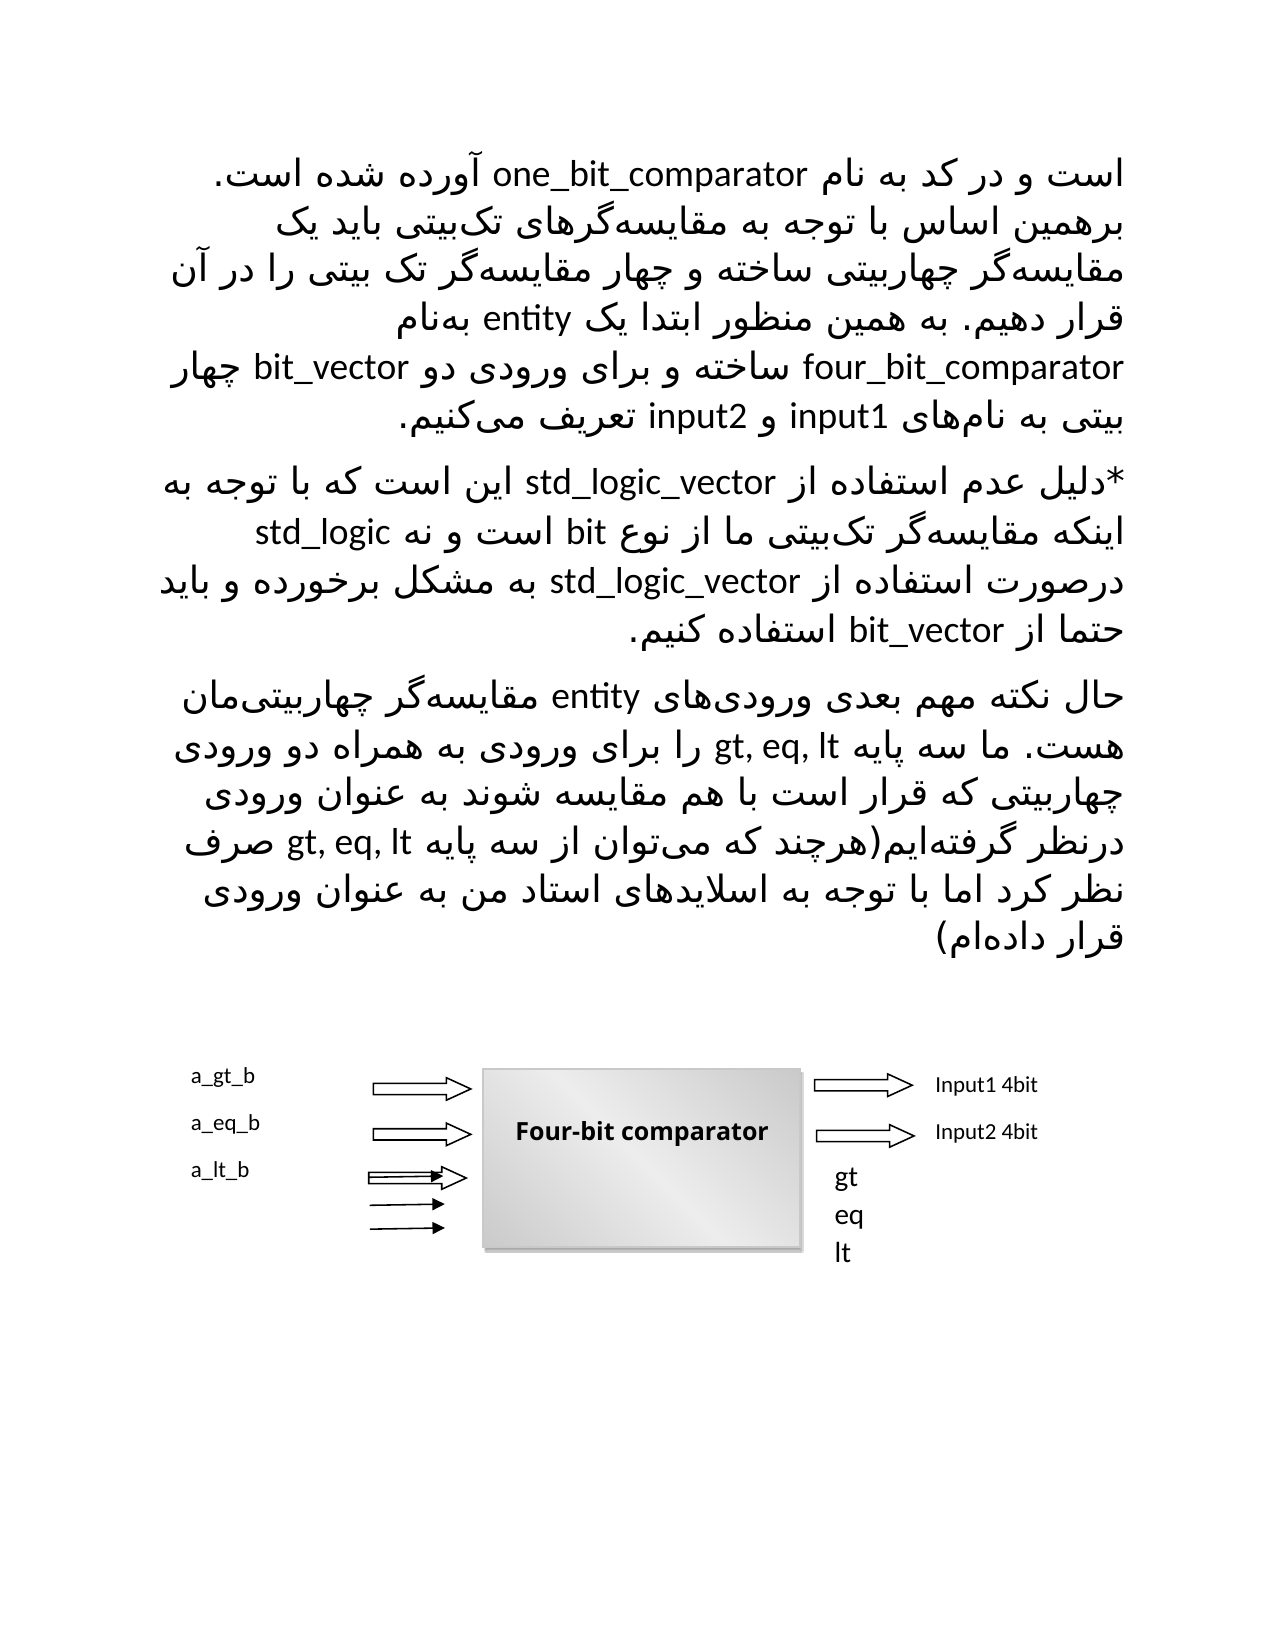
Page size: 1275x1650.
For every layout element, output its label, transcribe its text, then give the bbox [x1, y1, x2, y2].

text حال نکته‌ مهم بعدی ورودی‌های entity مقایسه‌گر چهاربیتی‌مان هست. ما سه‌ پایه gt, eq, lt را برای ورودی به همراه دو ورودی چهاربیتی که قرار است با هم مقایسه شوند به عنوان ورودی درنظر گرفته‌ایم(هرچند که می‌توان از سه پایه gt, eq, lt صرف نظر کرد اما با توجه به اسلاید‌های استاد من به عنوان ورودی قرار داده‌ام) [150, 672, 1125, 958]
text *دلیل عدم استفاده از std_logic_vector این است که با توجه به اینکه مقایسه‌گر تک‌بیتی ما از نوع bit است و نه std_logic درصورت استفاده از std_logic_vector به مشکل برخورده و باید حتما از bit_vector استفاده کنیم. [150, 458, 1125, 652]
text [150, 150, 1125, 438]
